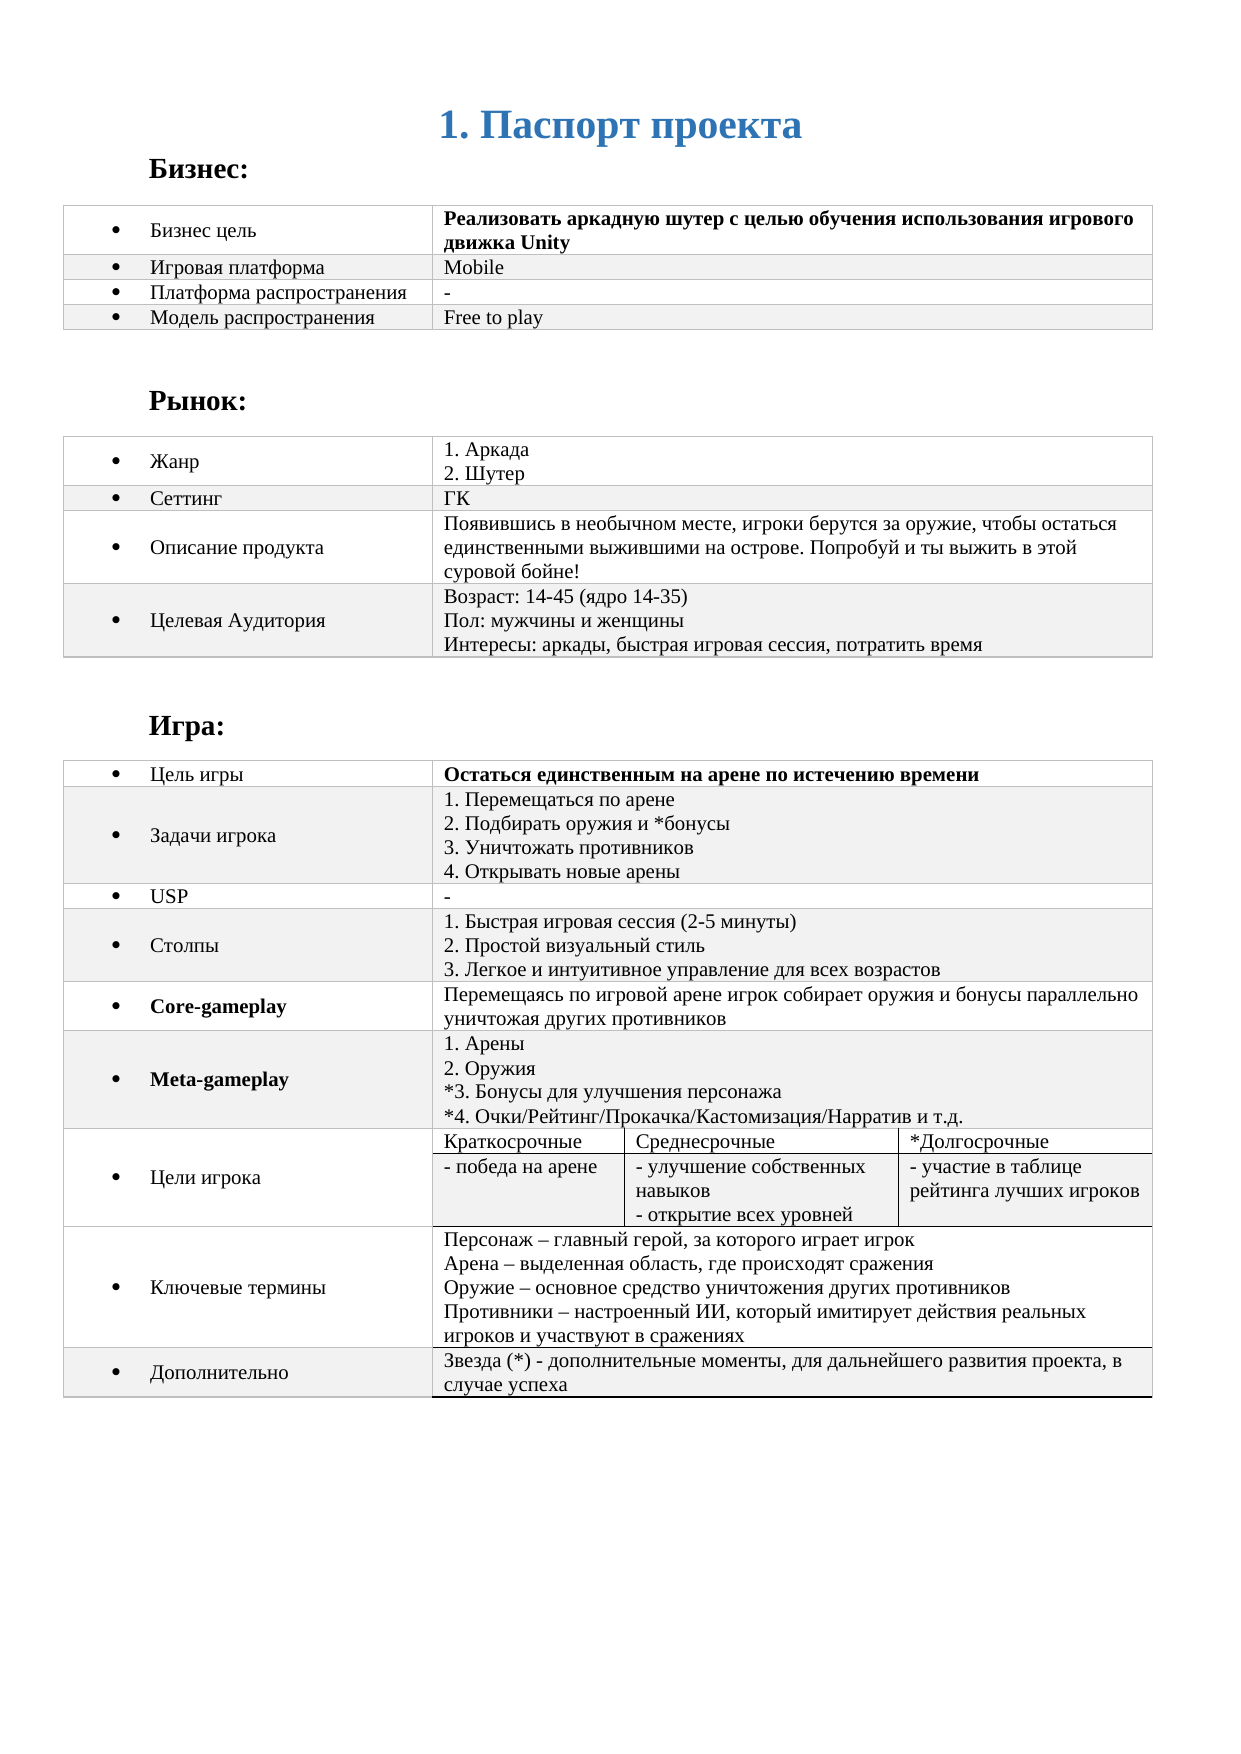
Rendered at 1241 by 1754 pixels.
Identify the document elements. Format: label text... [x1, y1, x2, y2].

table_cell Среднесрочные [625, 1129, 898, 1153]
table_cell Звезда (*) - дополнительные моменты, для дальнейшего развития проекта, в случае успеха [433, 1348, 1152, 1396]
table_cell Ключевые термины [64, 1227, 432, 1347]
subtitle 1. Паспорт проекта [75, 100, 1165, 148]
table_header Бизнес цель [64, 206, 432, 254]
table_cell Дополнительно [64, 1348, 432, 1396]
table_header Жанр [64, 437, 432, 485]
table_cell - улучшение собственных навыков - открытие всех уровней [625, 1154, 898, 1226]
table_header Реализовать аркадную шутер с целью обучения использования игрового движка Unity [433, 206, 1152, 254]
table_cell Free to play [433, 305, 1152, 329]
table_cell *Долгосрочные [899, 1129, 1152, 1153]
table_cell ГК [433, 486, 1152, 510]
table_header 1. Аркада 2. Шутер [433, 437, 1152, 485]
table_cell Сеттинг [64, 486, 432, 510]
table_cell Описание продукта [64, 511, 432, 583]
table_cell Цели игрока [64, 1129, 432, 1226]
text Рынок: [75, 383, 1165, 416]
table_header Цель игры [64, 761, 432, 786]
table_cell - победа на арене [433, 1154, 624, 1226]
table_cell Модель распространения [64, 305, 432, 329]
table_cell Игровая платформа [64, 255, 432, 279]
table_cell - участие в таблице рейтинга лучших игроков [899, 1154, 1152, 1226]
table_cell Целевая Аудитория [64, 584, 432, 656]
table_cell 1. Быстрая игровая сессия (2-5 минуты) 2. Простой визуальный стиль 3. Легкое и интуитивное управление для всех возрастов [433, 909, 1152, 981]
table_cell - [433, 280, 1152, 304]
table_cell Краткосрочные [433, 1129, 624, 1153]
table_cell 1. Арены 2. Оружия *3. Бонусы для улучшения персонажа *4. Очки/Рейтинг/Прокачка/Кастомизация/Нарратив и т.д. [433, 1031, 1152, 1128]
table_cell Meta-gameplay [64, 1031, 432, 1128]
text Бизнес: [75, 152, 1165, 185]
table_cell Возраст: 14-45 (ядро 14-35) Пол: мужчины и женщины Интересы: аркады, быстрая игровая сессия, потратить время [433, 584, 1152, 656]
table_cell 1. Перемещаться по арене 2. Подбирать оружия и *бонусы 3. Уничтожать противников 4. Открывать новые арены [433, 787, 1152, 883]
table_cell Платформа распространения [64, 280, 432, 304]
table_cell Перемещаясь по игровой арене игрок собирает оружия и бонусы параллельно уничтожая других противников [433, 982, 1152, 1030]
table_cell Задачи игрока [64, 787, 432, 883]
table_cell USP [64, 884, 432, 908]
table_cell Появившись в необычном месте, игроки берутся за оружие, чтобы остаться единственными выжившими на острове. Попробуй и ты выжить в этой суровой бойне! [433, 511, 1152, 583]
text Игра: [75, 708, 1165, 741]
table_cell Core-gameplay [64, 982, 432, 1030]
table_header Остаться единственным на арене по истечению времени [433, 761, 1152, 786]
table_cell Столпы [64, 909, 432, 981]
table_cell - [433, 884, 1152, 908]
table_cell Mobile [433, 255, 1152, 279]
table_cell Персонаж – главный герой, за которого играет игрок Арена – выделенная область, где происходят сражения Оружие – основное средство уничтожения других противников Противники – настроенный ИИ, который имитирует действия реальных игроков и участвуют в сражениях [433, 1227, 1152, 1347]
